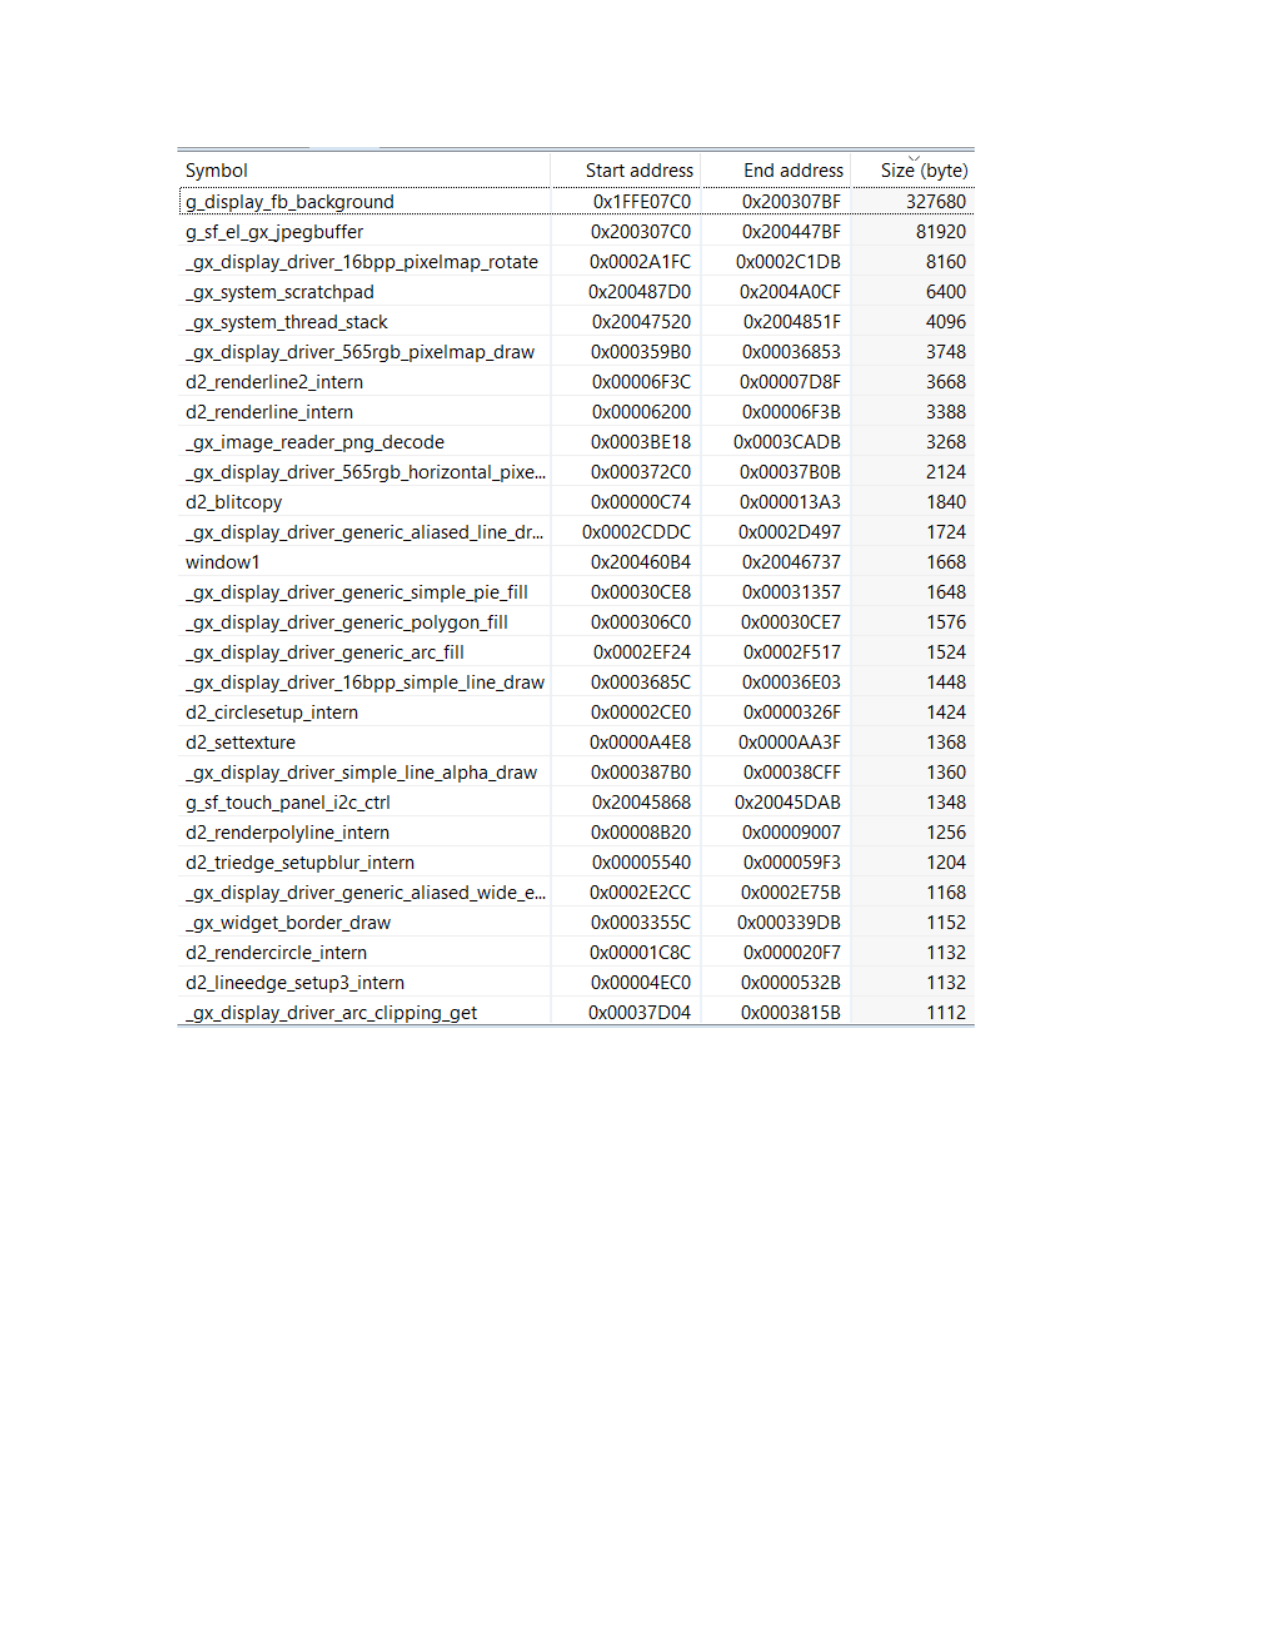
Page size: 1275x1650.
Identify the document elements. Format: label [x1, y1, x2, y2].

picture [177, 147, 975, 1028]
